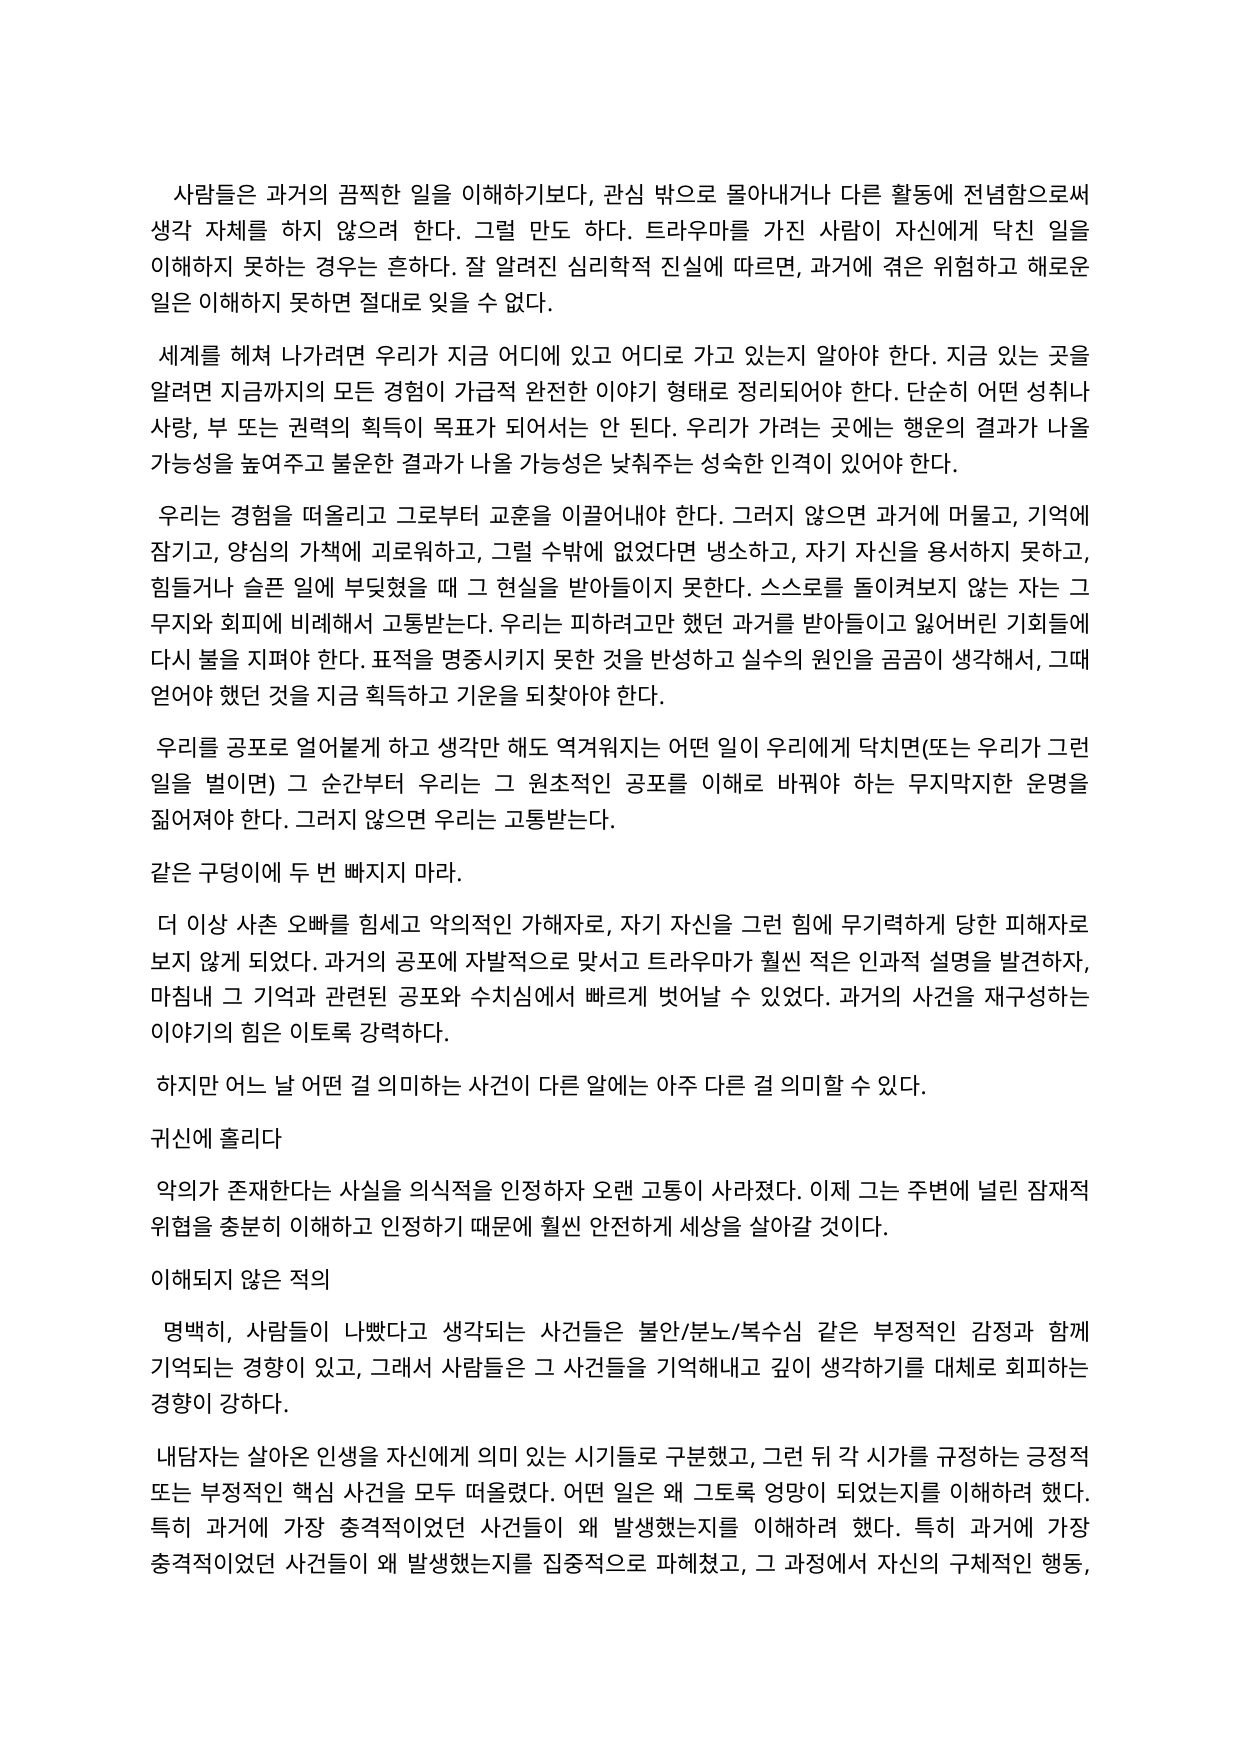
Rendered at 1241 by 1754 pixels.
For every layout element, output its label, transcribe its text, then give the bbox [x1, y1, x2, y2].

text 같은 구덩이에 두 번 빠지지 마라. [150, 855, 1090, 888]
text 귀신에 홀리다 [150, 1120, 1090, 1154]
text 우리를 공포로 얼어붙게 하고 생각만 해도 역겨워지는 어떤 일이 우리에게 닥치면(또는 우리가 그런 일을 벌이면) 그 순간부터 우리는 그 원초적인 공포를 이해로 바꿔야 하는 무지막지한 운명을 짊어져야 한다. 그러지 않으면 우리는 고통받는다. [150, 730, 1090, 836]
text 명백히, 사람들이 나빴다고 생각되는 사건들은 불안/분노/복수심 같은 부정적인 감정과 함께 기억되는 경향이 있고, 그래서 사람들은 그 사건들을 기억해내고 깊이 생각하기를 대체로 회피하는 경향이 강하다. [150, 1314, 1090, 1419]
text 세계를 헤쳐 나가려면 우리가 지금 어디에 있고 어디로 가고 있는지 알아야 한다. 지금 있는 곳을 알려면 지금까지의 모든 경험이 가급적 완전한 이야기 형태로 정리되어야 한다. 단순히 어떤 성취나 사랑, 부 또는 권력의 획득이 목표가 되어서는 안 된다. 우리가 가려는 곳에는 행운의 결과가 나올 가능성을 높여주고 불운한 결과가 나올 가능성은 낮춰주는 성숙한 인격이 있어야 한다. [150, 338, 1090, 479]
text 더 이상 사촌 오빠를 힘세고 악의적인 가해자로, 자기 자신을 그런 힘에 무기력하게 당한 피해자로 보지 않게 되었다. 과거의 공포에 자발적으로 맞서고 트라우마가 훨씬 적은 인과적 설명을 발견하자, 마침내 그 기억과 관련된 공포와 수치심에서 빠르게 벗어날 수 있었다. 과거의 사건을 재구성하는 이야기의 힘은 이토록 강력하다. [150, 907, 1090, 1048]
text 이해되지 않은 적의 [150, 1261, 1090, 1295]
text 하지만 어느 날 어떤 걸 의미하는 사건이 다른 알에는 아주 다른 걸 의미할 수 있다. [150, 1068, 1090, 1101]
text 사람들은 과거의 끔찍한 일을 이해하기보다, 관심 밖으로 몰아내거나 다른 활동에 전념함으로써 생각 자체를 하지 않으려 한다. 그럴 만도 하다. 트라우마를 가진 사람이 자신에게 닥친 일을 이해하지 못하는 경우는 흔하다. 잘 알려진 심리학적 진실에 따르면, 과거에 겪은 위험하고 해로운 일은 이해하지 못하면 절대로 잊을 수 없다. [150, 177, 1090, 318]
text 악의가 존재한다는 사실을 의식적을 인정하자 오랜 고통이 사라졌다. 이제 그는 주변에 널린 잠재적 위협을 충분히 이해하고 인정하기 때문에 훨씬 안전하게 세상을 살아갈 것이다. [150, 1173, 1090, 1242]
text 우리는 경험을 떠올리고 그로부터 교훈을 이끌어내야 한다. 그러지 않으면 과거에 머물고, 기억에 잠기고, 양심의 가책에 괴로워하고, 그럴 수밖에 없었다면 냉소하고, 자기 자신을 용서하지 못하고, 힘들거나 슬픈 일에 부딪혔을 때 그 현실을 받아들이지 못한다. 스스로를 돌이켜보지 않는 자는 그 무지와 회피에 비례해서 고통받는다. 우리는 피하려고만 했던 과거를 받아들이고 잃어버린 기회들에 다시 불을 지펴야 한다. 표적을 명중시키지 못한 것을 반성하고 실수의 원인을 곰곰이 생각해서, 그때 얻어야 했던 것을 지금 획득하고 기운을 되찾아야 한다. [150, 498, 1090, 711]
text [150, 1438, 1090, 1579]
